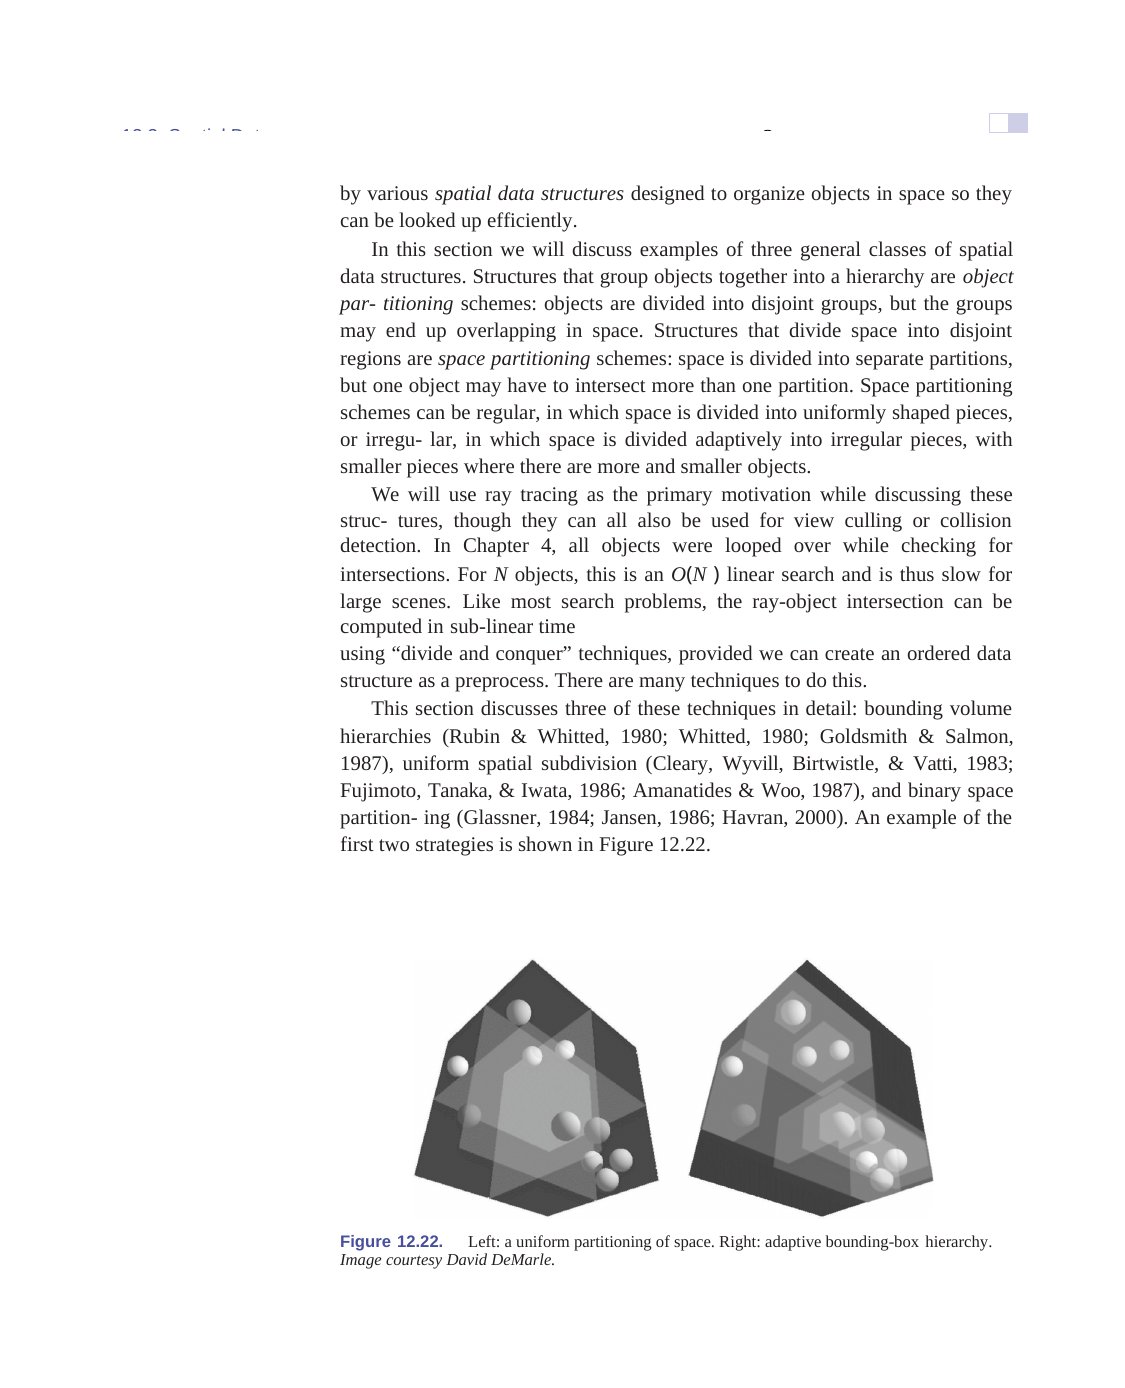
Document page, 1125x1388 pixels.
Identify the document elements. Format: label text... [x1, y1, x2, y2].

text In this section we will discuss examples of three general classes of spatial data structures. Structures that group objects together into a hierarchy are object par- titioning schemes: objects are divided into disjoint groups, but the groups may end up overlapping in space. Structures that divide space into disjoint regions are space partitioning schemes: space is divided into separate partitions, but one object may have to intersect more than one partition. Space partitioning schemes can be regular, in which space is divided into uniformly shaped pieces, or irregu- lar, in which space is divided adaptively into irregular pieces, with smaller pieces where there are more and smaller objects. [340, 237, 1013, 478]
text This section discusses three of these techniques in detail: bounding volume hierarchies (Rubin & Whitted, 1980; Whitted, 1980; Goldsmith & Salmon, 1987), uniform spatial subdivision (Cleary, Wyvill, Birtwistle, & Vatti, 1983; Fujimoto, Tanaka, & Iwata, 1986; Amanatides & Woo, 1987), and binary space partition- ing (Glassner, 1984; Jansen, 1986; Havran, 2000). An example of the first two strategies is shown in Figure 12.22. [340, 696, 1014, 856]
text using “divide and conquer” techniques, provided we can create an ordered data structure as a preprocess. There are many techniques to do this. [340, 641, 1013, 692]
text Image courtesy David DeMarle. [340, 1251, 1052, 1270]
text by various spatial data structures designed to organize objects in space so they can be looked up efficiently. [340, 181, 1013, 232]
picture [410, 958, 935, 1219]
text We will use ray tracing as the primary motivation while discussing these struc- tures, though they can all also be used for view culling or collision detection. In Chapter 4, all objects were looped over while checking for intersections. For N objects, this is an O(N ) linear search and is thus slow for large scenes. Like most search problems, the ray-object intersection can be computed in sub-linear time [340, 482, 1013, 638]
